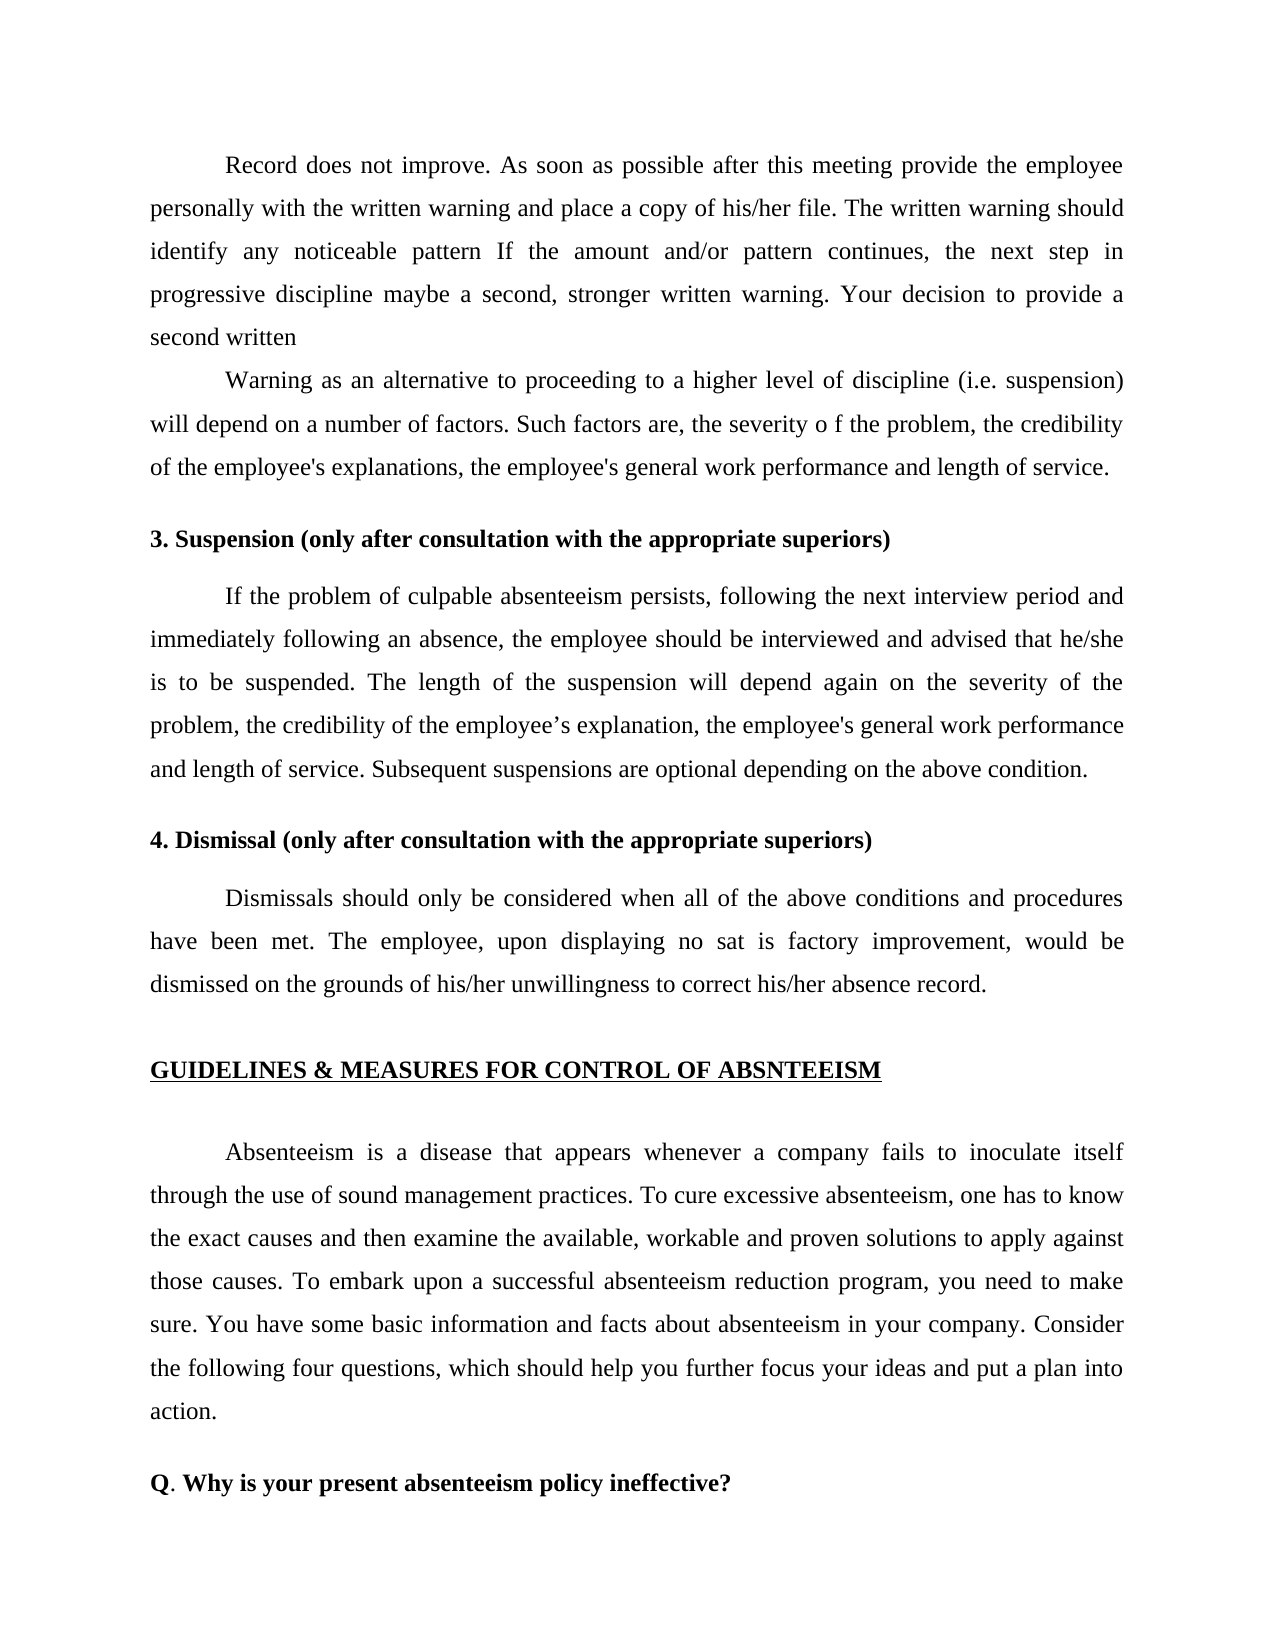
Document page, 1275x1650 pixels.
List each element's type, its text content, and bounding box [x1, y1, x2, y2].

text 3. Suspension (only after consultation with the appropriate superiors) [150, 840, 1125, 869]
text 4. Dismissal (only after consultation with the appropriate superiors) [150, 1142, 1125, 1171]
text Dismissals should only be considered when all of the above conditions and procedures have been met. The employee, upon displaying no sat is factory improvement, would be dismissed on the grounds of his/her unwillingness to correct his/her absence record. [150, 1199, 1125, 1314]
text Record does not improve. As soon as possible after this meeting provide the employee personally with the written warning and place a copy of his/her file. The written warning should identify any noticeable pattern If the amount and/or pattern continues, the next step in progressive discipline maybe a second, stronger written warning. Your decision to provide a second written [150, 466, 1125, 667]
text Interview the employee again. Show him/her the statistics and point out that there has been no noticeable (or sufficient) improvement. Listen to the employee to see if there is a valid reason and offer any assistance you can. If no satisfactory explanation is given, advise the employee that he/she will be given a written warning. Be specific in your discussion with him/her and in the counseling memorandum as to the type of action to be taken and when it will be taken if the [150, 207, 1125, 452]
text If the problem of culpable absenteeism persists, following the next interview period and immediately following an absence, the employee should be interviewed and advised that he/she is to be suspended. The length of the suspension will depend again on the severity of the problem, the credibility of the employee’s explanation, the employee's general work performance and length of service. Subsequent suspensions are optional depending on the above condition. [150, 897, 1125, 1099]
text GUIDELINES & MEASURES FOR CONTROL OF ABSNTEEISM [150, 1372, 1125, 1401]
text 2. Written Warning [150, 150, 1125, 179]
text Warning as an alternative to proceeding to a higher level of discipline (i.e. suspension) will depend on a number of factors. Such factors are, the severity o f the problem, the credibility of the employee's explanations, the employee's general work performance and length of service. [150, 682, 1125, 797]
